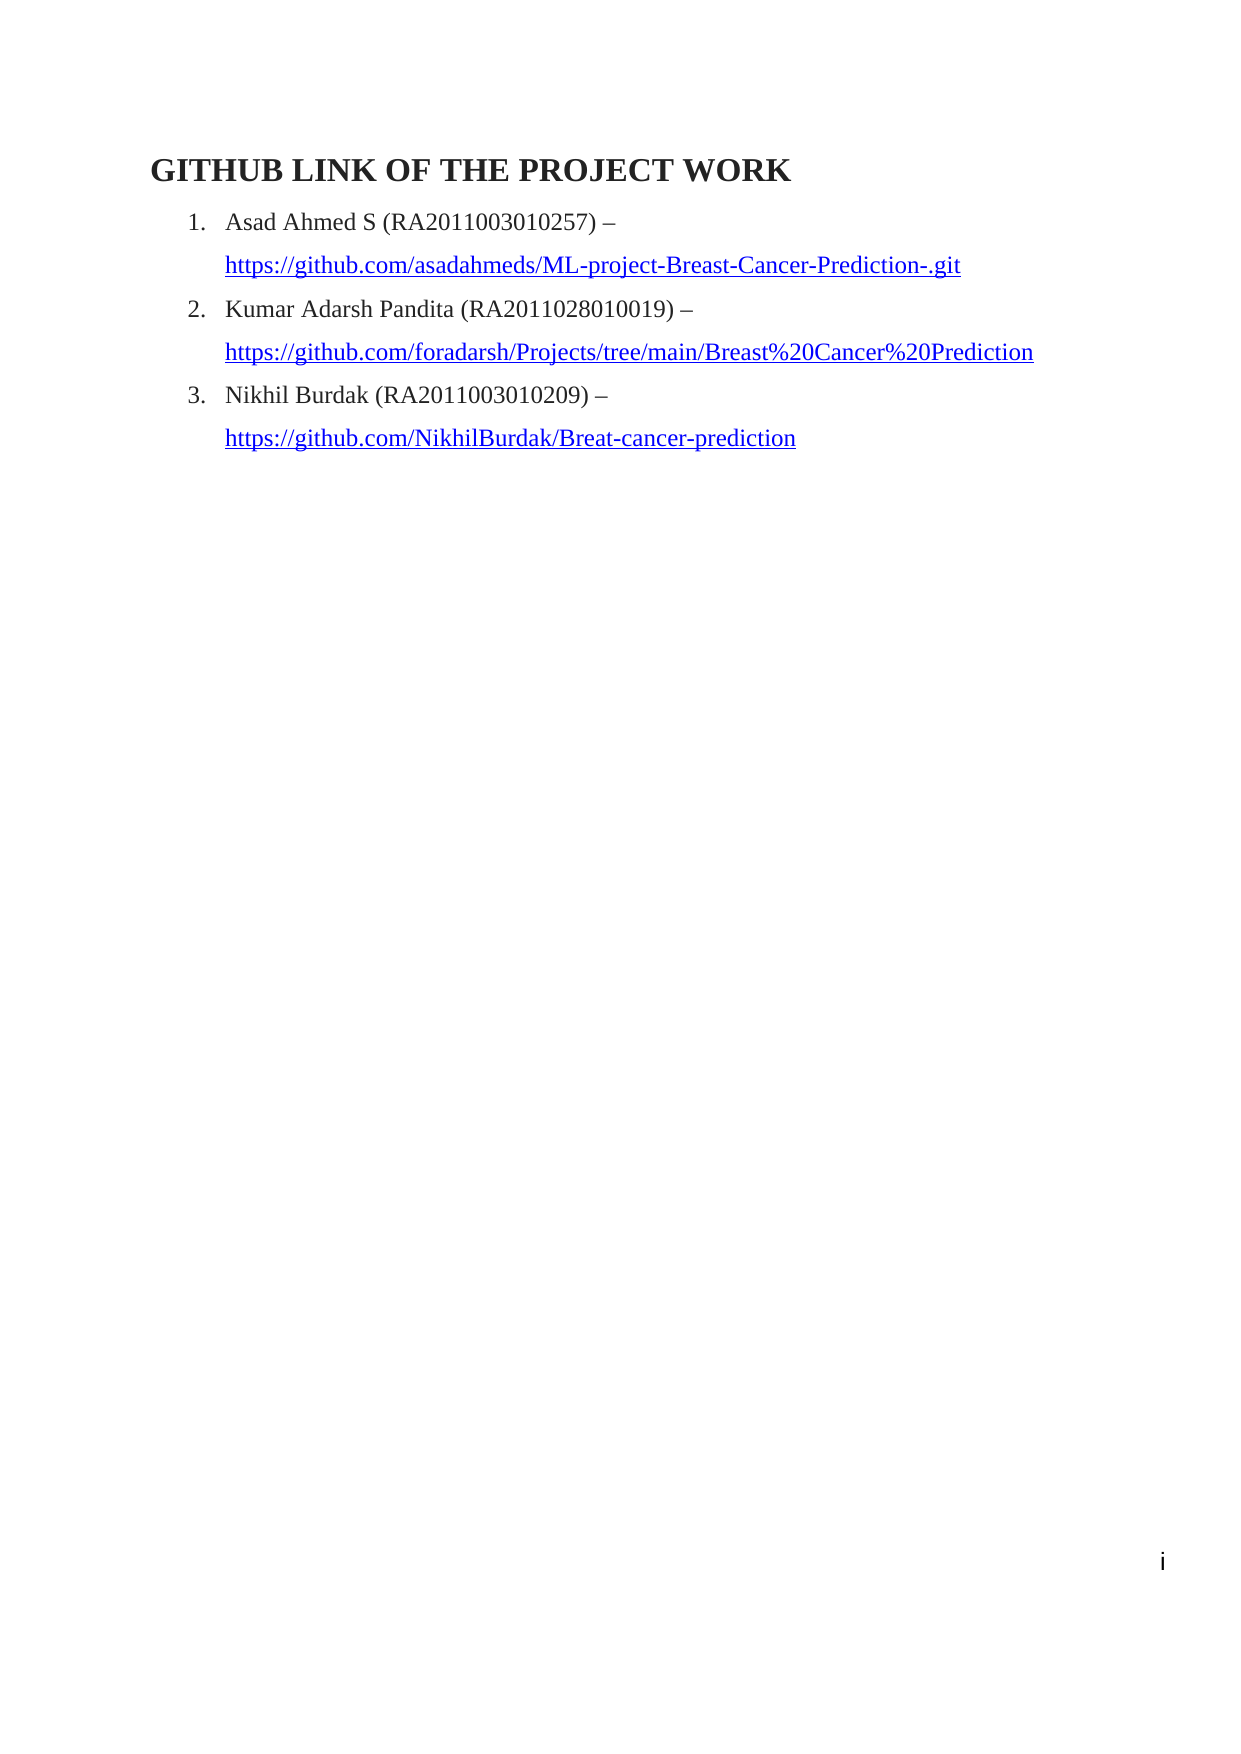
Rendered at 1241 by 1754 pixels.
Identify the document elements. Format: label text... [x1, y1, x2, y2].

text https://github.com/NikhilBurdak/Breat-cancer-prediction [225, 423, 1165, 452]
list Nikhil Burdak (RA2011003010209) – [187, 380, 1165, 409]
list Kumar Adarsh Pandita (RA2011028010019) – https://github.com/foradarsh/Projects/tree/main/Breast%20Cancer%20Prediction [187, 294, 1165, 366]
text GITHUB LINK OF THE PROJECT WORK [150, 150, 1165, 188]
list Asad Ahmed S (RA2011003010257) – [187, 207, 1165, 236]
text https://github.com/asadahmeds/ML-project-Breast-Cancer-Prediction-.git [225, 251, 1165, 279]
